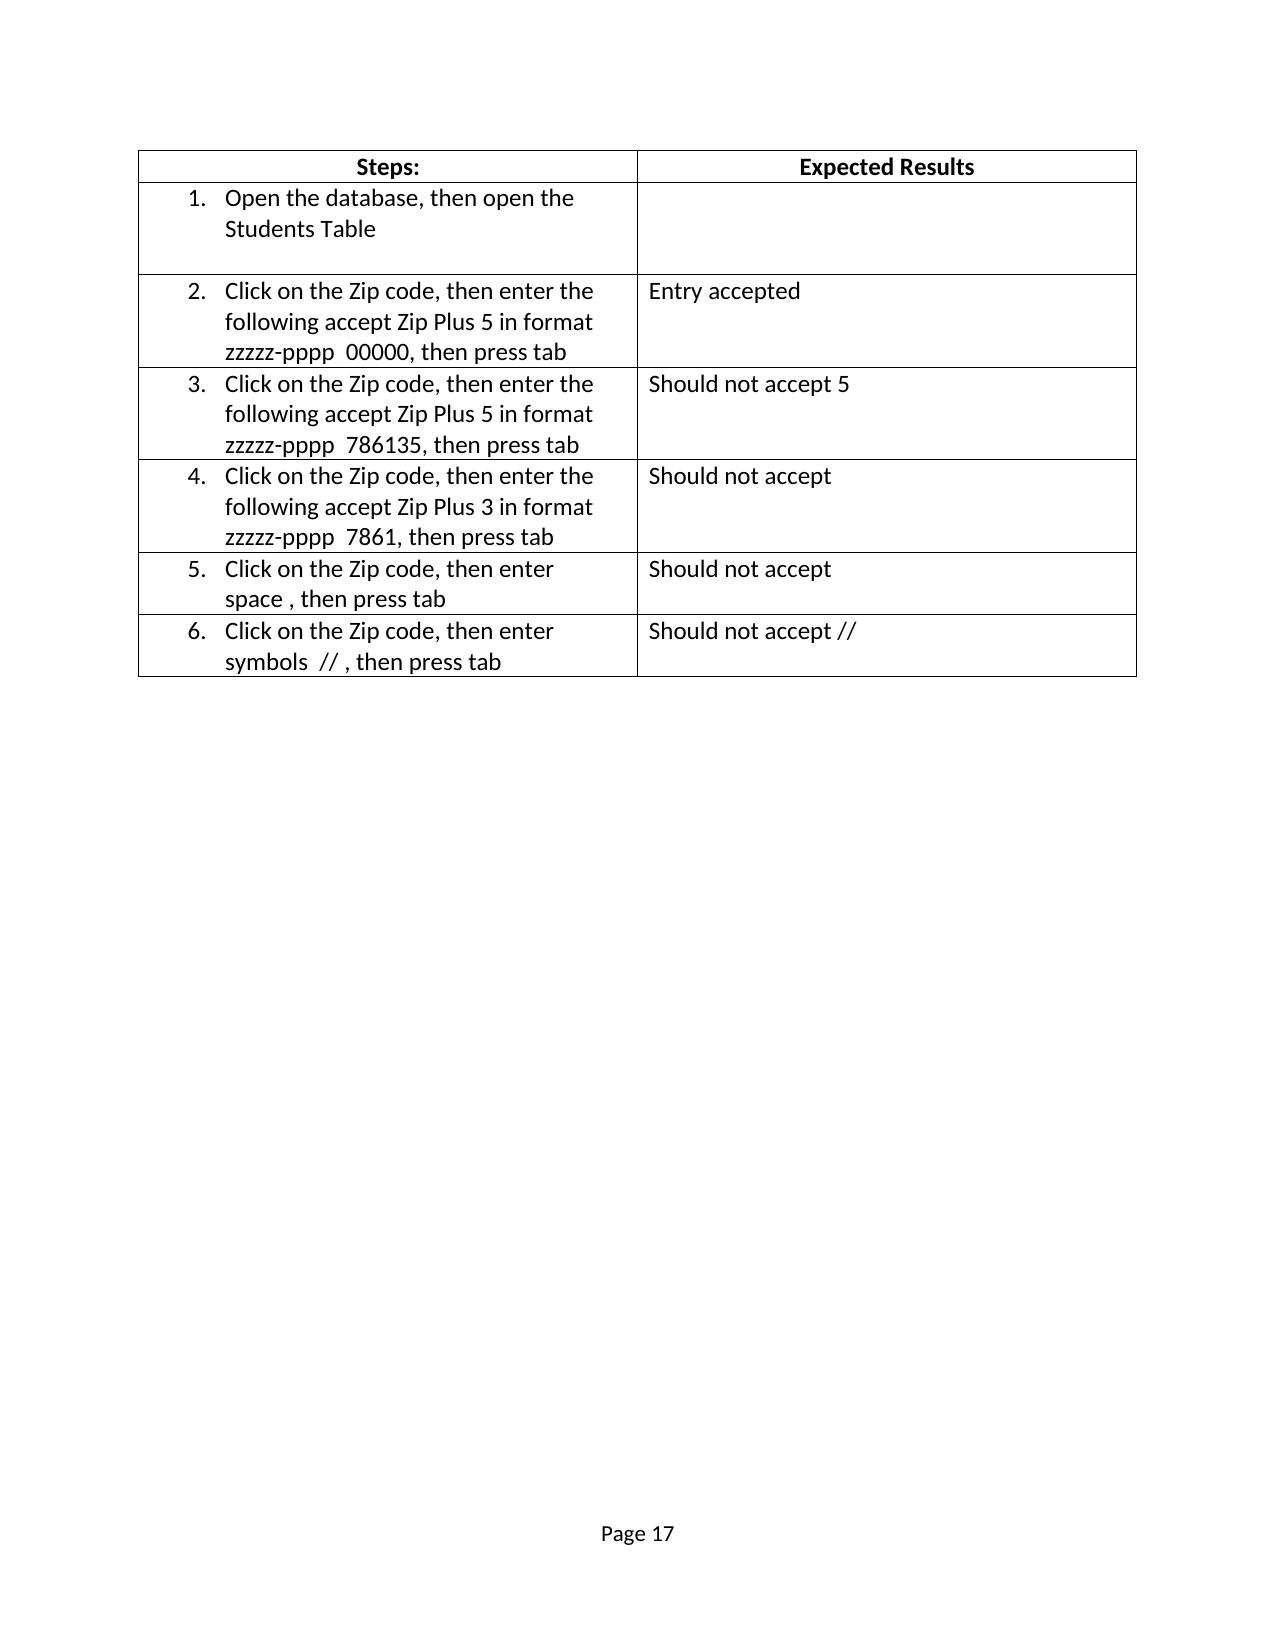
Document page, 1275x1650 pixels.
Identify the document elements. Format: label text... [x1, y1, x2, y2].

table_cell Entry accepted [638, 275, 1136, 367]
table_cell Should not accept [638, 553, 1136, 614]
table_header Steps: [139, 151, 637, 182]
table_cell Click on the Zip code, then enter the following accept Zip Plus 5 in format zzzzz-pppp 00000, then press tab [139, 275, 637, 367]
table_cell Should not accept // [638, 615, 1136, 676]
table_header Expected Results [638, 151, 1136, 182]
table_cell [638, 183, 1136, 274]
table_cell Click on the Zip code, then enter symbols // , then press tab [139, 615, 637, 676]
table_cell Click on the Zip code, then enter space , then press tab [139, 553, 637, 614]
table_cell Click on the Zip code, then enter the following accept Zip Plus 5 in format zzzzz-pppp 786135, then press tab [139, 368, 637, 459]
table_cell Open the database, then open the Students Table [139, 183, 637, 274]
table_cell Click on the Zip code, then enter the following accept Zip Plus 3 in format zzzzz-pppp 7861, then press tab [139, 460, 637, 552]
table_cell Should not accept 5 [638, 368, 1136, 459]
table_cell Should not accept [638, 460, 1136, 552]
